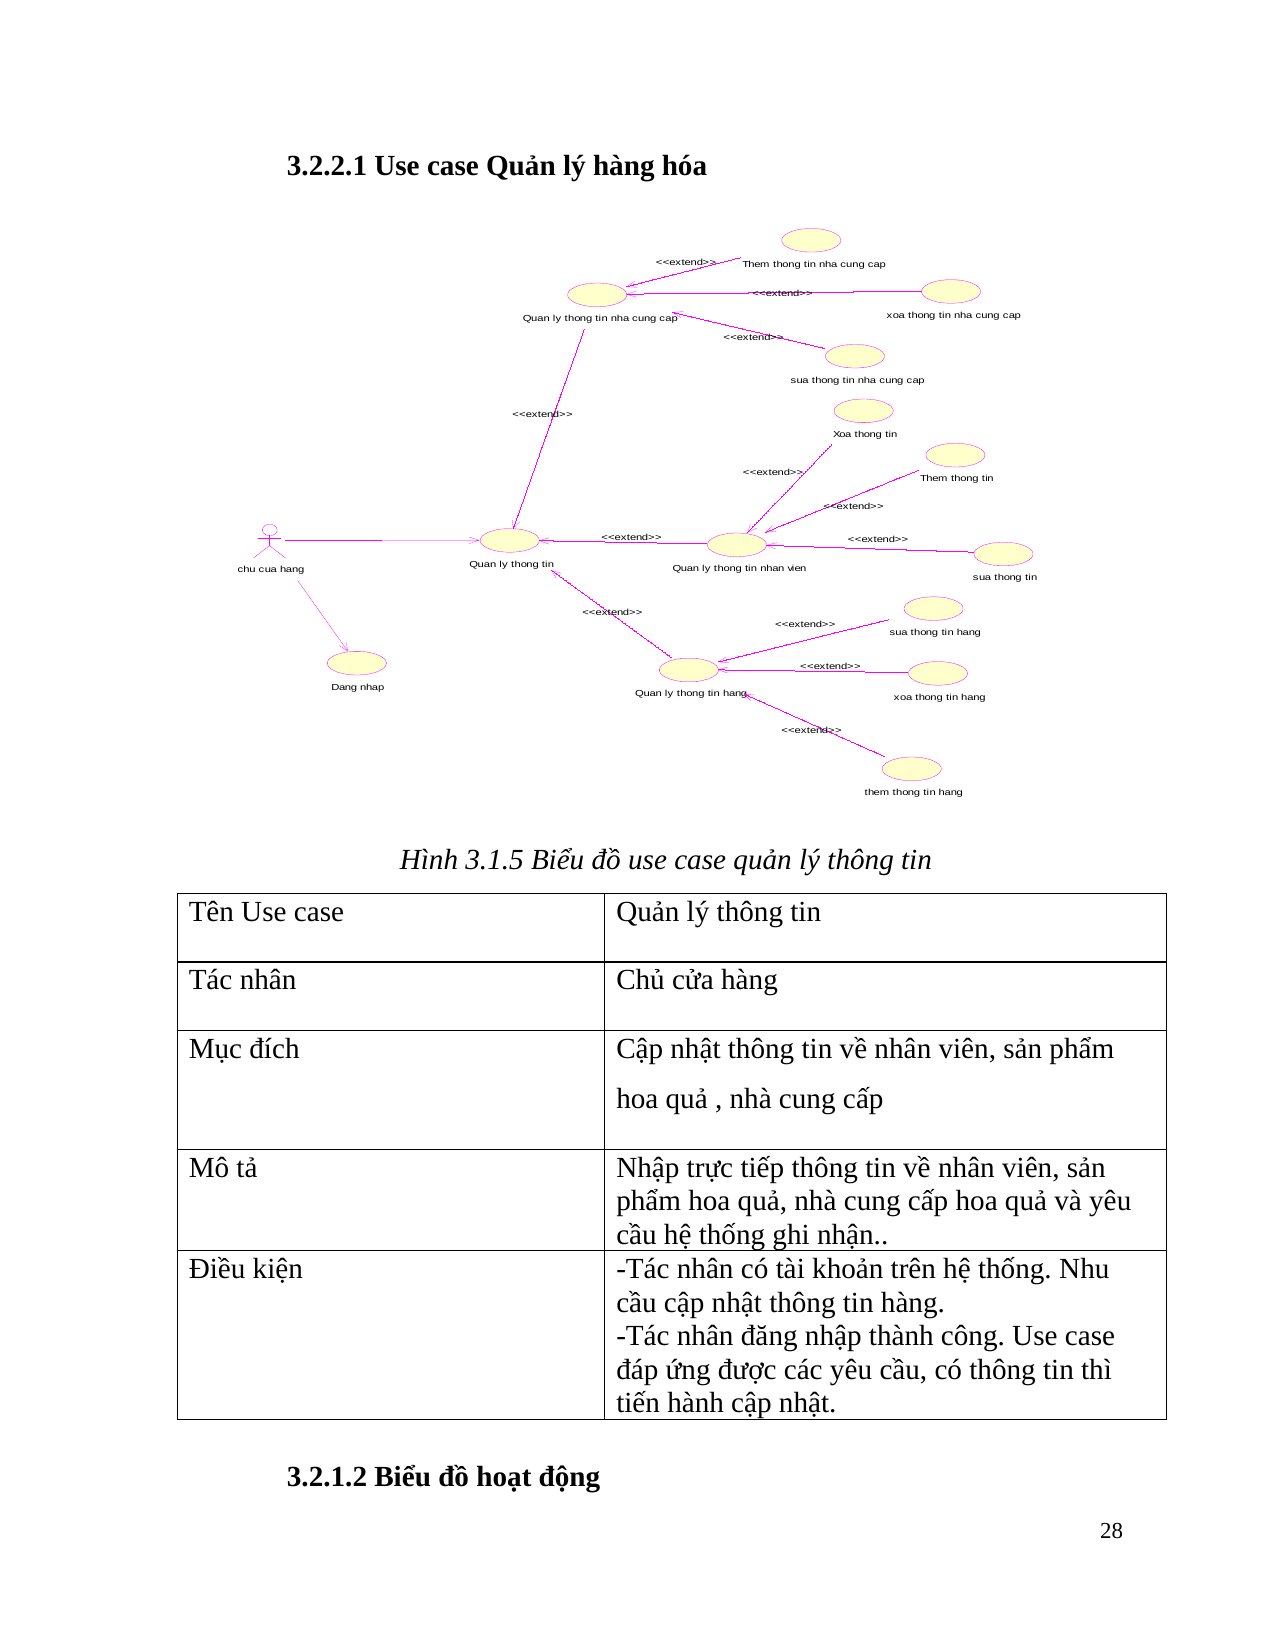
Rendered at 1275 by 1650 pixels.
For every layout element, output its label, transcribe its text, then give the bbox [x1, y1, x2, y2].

table_cell Mục đích [178, 1031, 604, 1149]
table_cell -Tác nhân có tài khoản trên hệ thống. Nhu cầu cập nhật thông tin hàng. -Tác nhân đăng nhập thành công. Use case đáp ứng được các yêu cầu, có thông tin thì tiến hành cập nhật. [605, 1251, 1166, 1419]
text 3.2.2.1 Use case Quản lý hàng hóa [252, 148, 1157, 181]
table_cell Chủ cửa hàng [605, 963, 1166, 1030]
table_cell Điều kiện [178, 1251, 604, 1419]
table_cell Tác nhân [178, 963, 604, 1030]
table_header Quản lý thông tin [605, 894, 1166, 961]
table_cell Cập nhật thông tin về nhân viên, sản phẩm hoa quả , nhà cung cấp [605, 1031, 1166, 1149]
text Hình 3.1.5 Biểu đồ use case quản lý thông tin [177, 842, 1157, 876]
table_header Tên Use case [178, 894, 604, 961]
text 3.2.1.2 Biểu đồ hoạt động [252, 1459, 1157, 1492]
table_cell Nhập trực tiếp thông tin về nhân viên, sản phẩm hoa quả, nhà cung cấp hoa quả và yêu cầu hệ thống ghi nhận.. [605, 1150, 1166, 1250]
table_cell Mô tả [178, 1150, 604, 1250]
